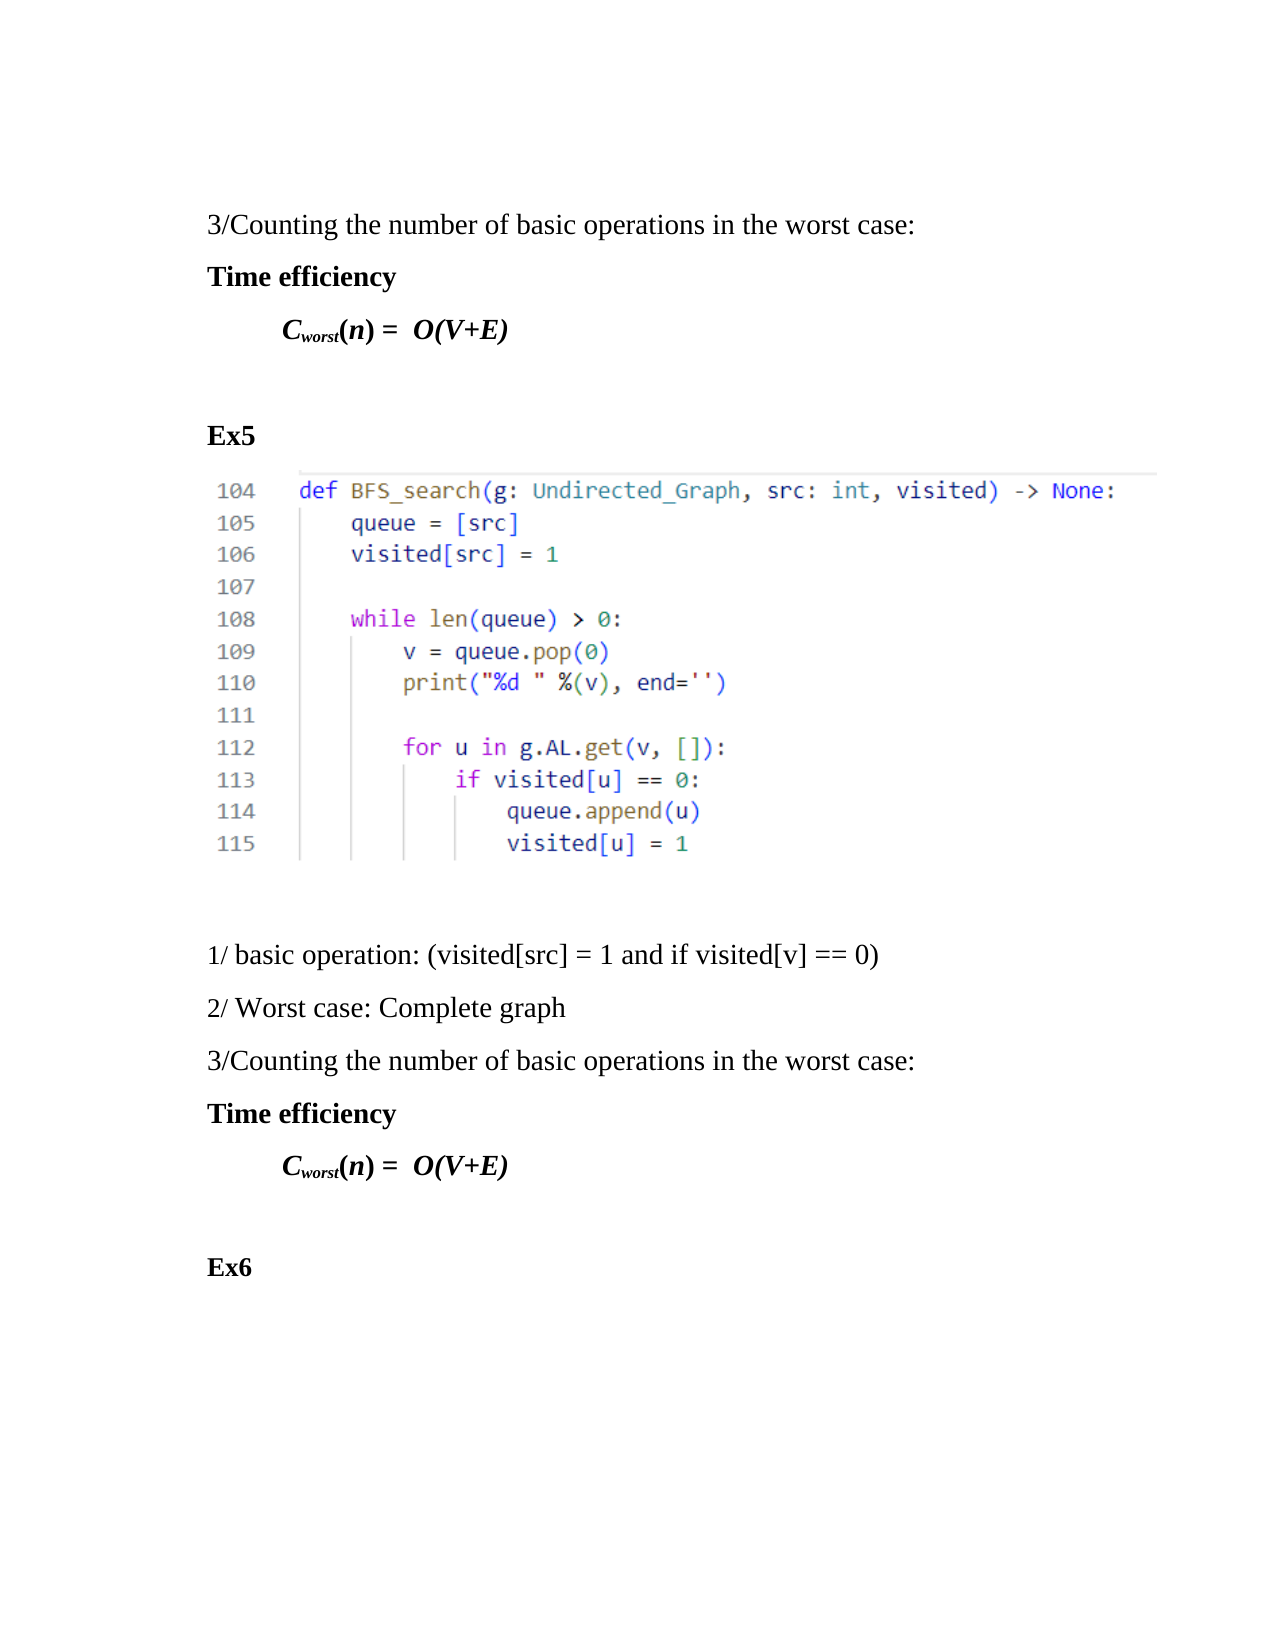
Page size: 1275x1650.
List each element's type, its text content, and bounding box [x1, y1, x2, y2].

text 3/Counting the number of basic operations in the worst case: [207, 1043, 1157, 1076]
text Time efficiency [207, 1096, 1157, 1129]
text 1/ basic operation: (visited[src] = 1 and if visited[v] == 0) [207, 937, 1157, 971]
text 2/ Worst case: Complete graph [207, 990, 1157, 1024]
text 3/Counting the number of basic operations in the worst case: [207, 207, 1157, 240]
text Time efficiency [207, 259, 1157, 293]
text Cworst(n) = O(V+E) [207, 312, 1157, 346]
text Ex5 [207, 418, 1157, 452]
text Cworst(n) = O(V+E) [207, 1148, 1157, 1182]
text Ex6 [207, 1252, 1157, 1283]
picture [206, 470, 1157, 866]
